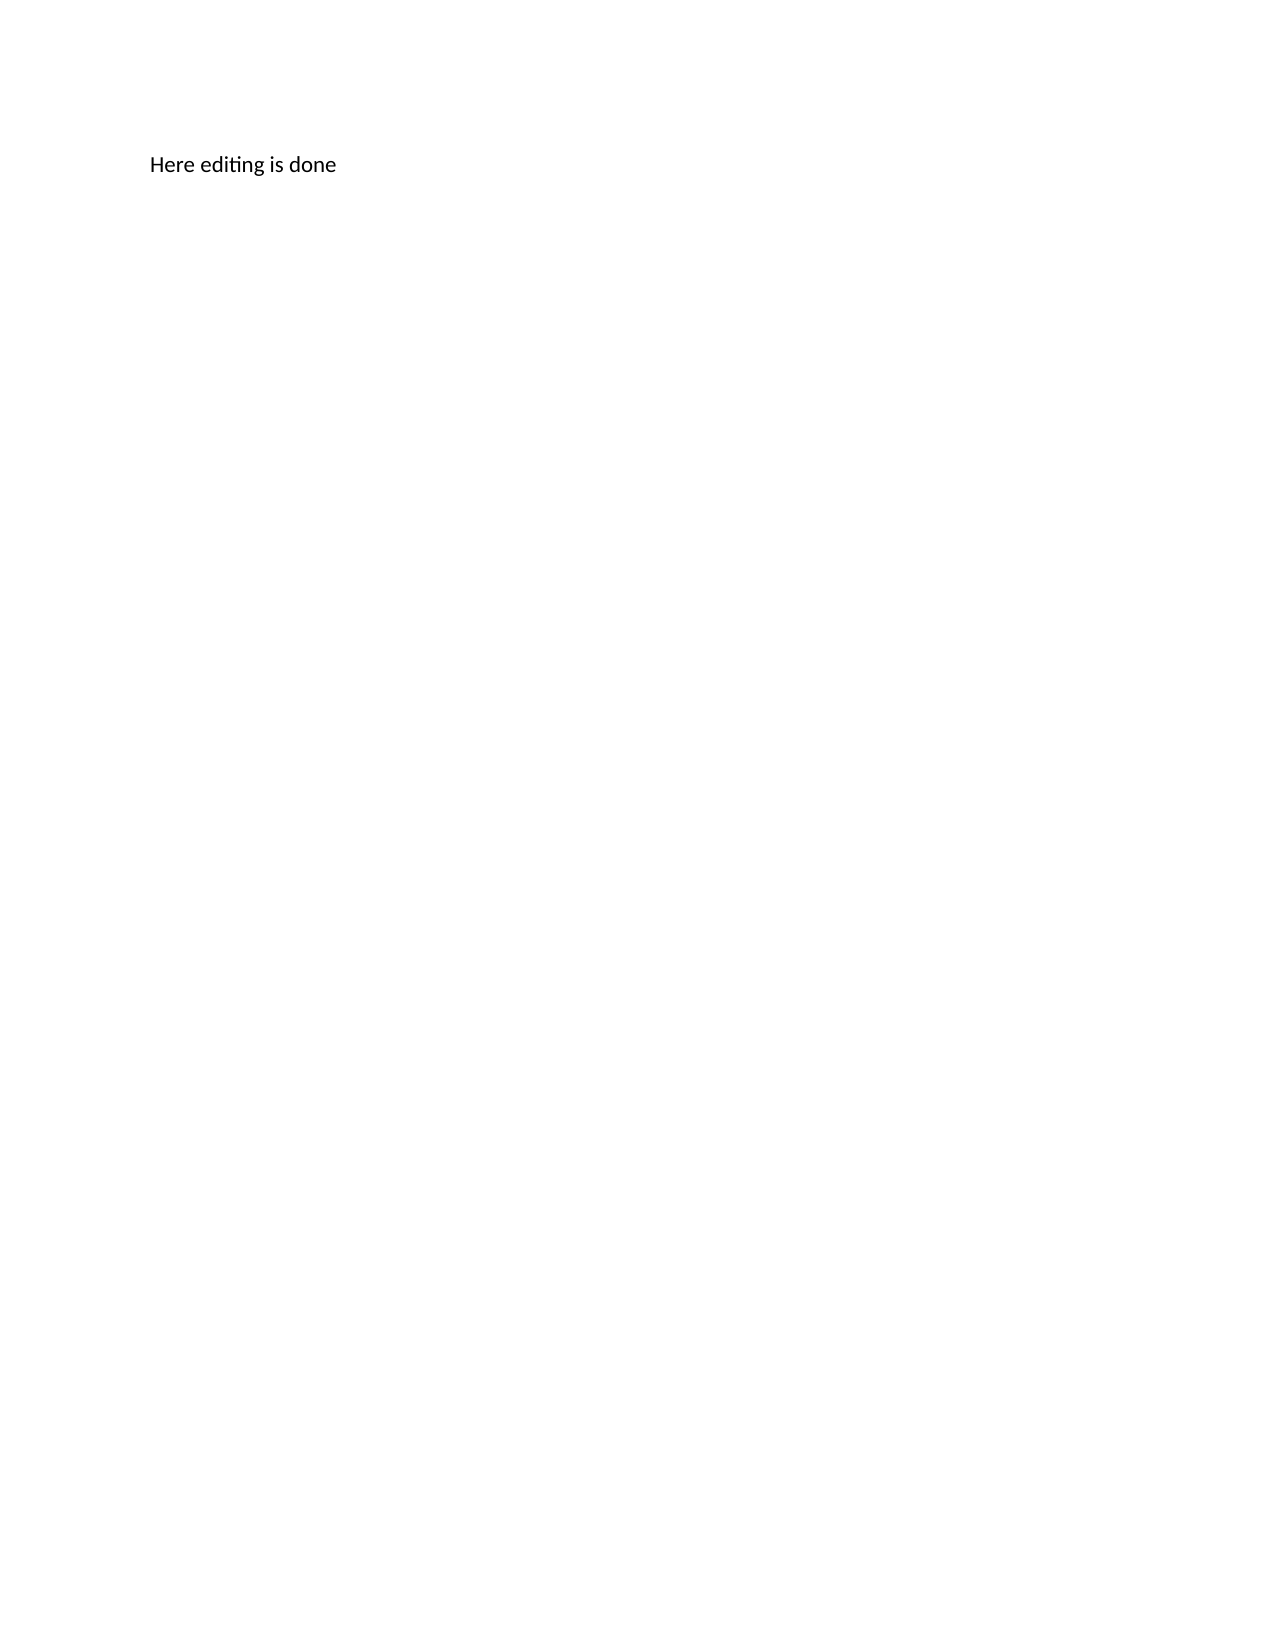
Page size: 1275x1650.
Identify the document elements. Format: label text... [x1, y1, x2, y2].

text Here editing is done [150, 150, 1125, 178]
